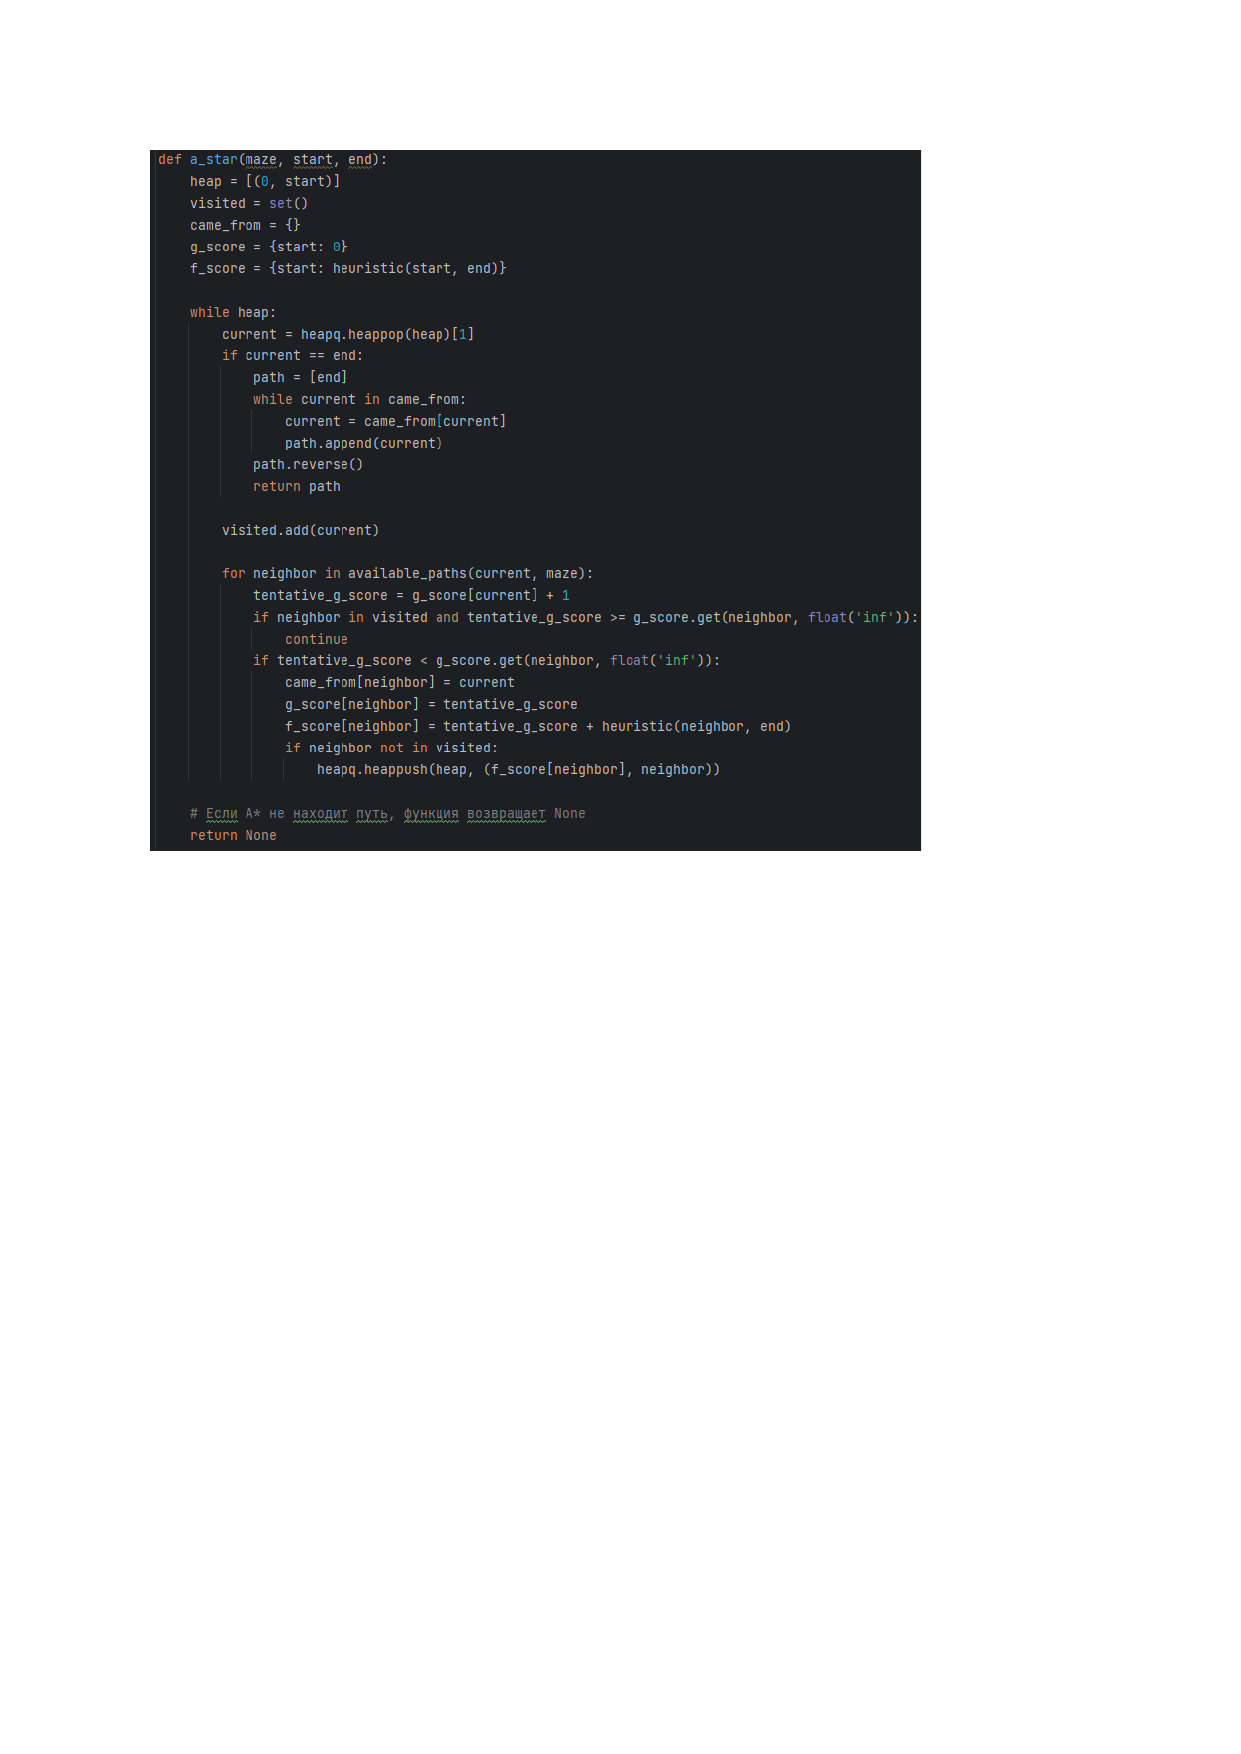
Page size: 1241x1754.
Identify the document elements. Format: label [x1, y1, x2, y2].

picture [150, 150, 922, 851]
